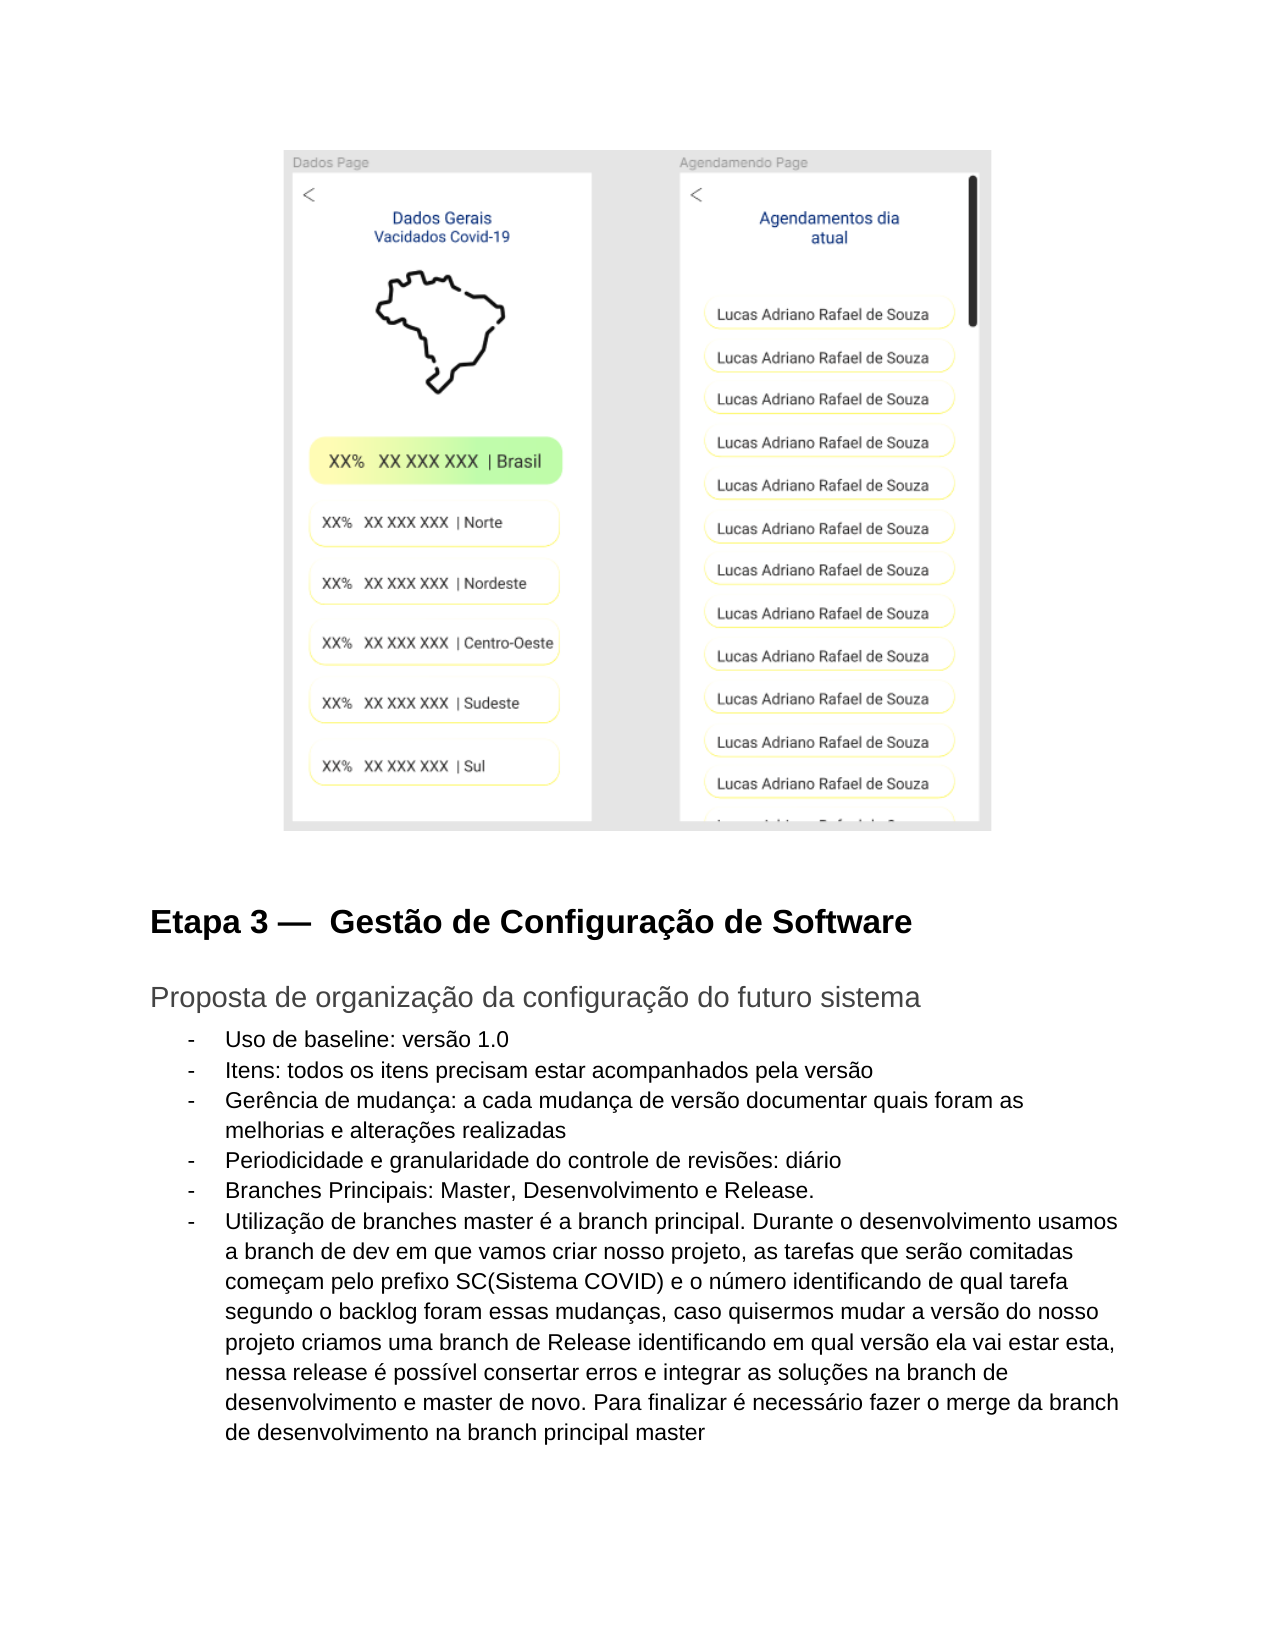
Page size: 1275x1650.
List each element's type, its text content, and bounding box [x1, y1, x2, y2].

list Branches Principais: Master, Desenvolvimento e Release. [187, 1177, 1125, 1204]
subtitle Proposta de organização da configuração do futuro sistema [150, 979, 1125, 1013]
list Itens: todos os itens precisam estar acompanhados pela versão [187, 1057, 1125, 1083]
list Periodicidade e granularidade do controle de revisões: diário [187, 1147, 1125, 1174]
list Gerência de mudança: a cada mudança de versão documentar quais foram as melhorias e alterações realizadas [187, 1087, 1125, 1143]
subtitle Etapa 3 — Gestão de Configuração de Software [150, 902, 1125, 941]
list Utilização de branches master é a branch principal. Durante o desenvolvimento usamos a branch de dev em que vamos criar nosso projeto, as tarefas que serão comitadas começam pelo prefixo SC(Sistema COVID) e o número identificando de qual tarefa segundo o backlog foram essas mudanças, caso quisermos mudar a versão do nosso projeto criamos uma branch de Release identificando em qual versão ela vai estar esta, nessa release é possível consertar erros e integrar as soluções na branch de desenvolvimento e master de novo. Para finalizar é necessário fazer o merge da branch de desenvolvimento na branch principal master [187, 1208, 1125, 1446]
list Uso de baseline: versão 1.0 [187, 1026, 1125, 1053]
picture [283, 150, 992, 831]
